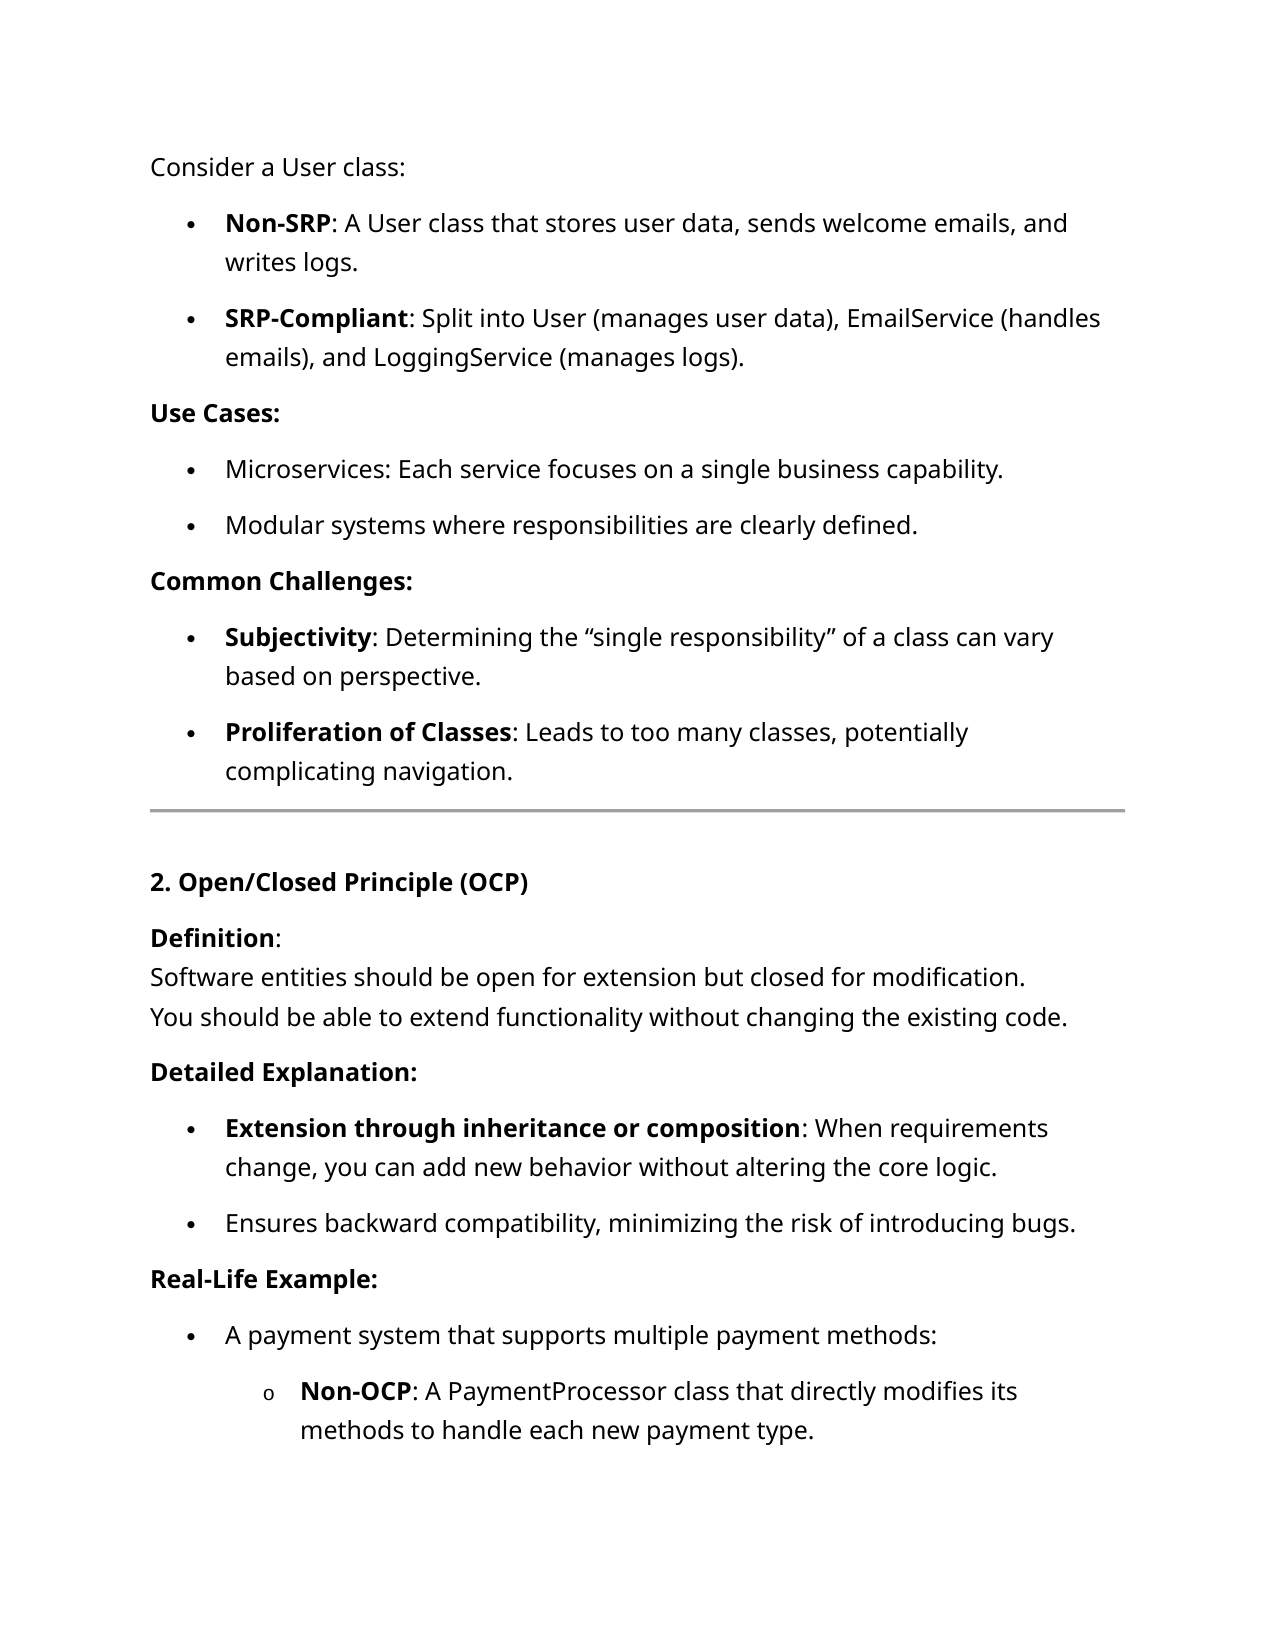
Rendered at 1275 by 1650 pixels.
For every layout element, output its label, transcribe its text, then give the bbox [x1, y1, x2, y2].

list SRP-Compliant: Split into User (manages user data), EmailService (handles emails), and LoggingService (manages logs). [187, 301, 1125, 374]
list Modular systems where responsibilities are clearly defined. [187, 507, 1125, 542]
list Microservices: Each service focuses on a single business capability. [187, 452, 1125, 486]
list Non-OCP: A PaymentProcessor class that directly modifies its methods to handle each new payment type. [262, 1373, 1125, 1447]
text Common Challenges: [150, 563, 1125, 597]
list Extension through inheritance or composition: When requirements change, you can add new behavior without altering the core logic. [187, 1111, 1125, 1184]
list Non-SRP: A User class that stores user data, sends welcome emails, and writes logs. [187, 206, 1125, 279]
text Use Cases: [150, 396, 1125, 430]
list Proliferation of Classes: Leads to too many classes, potentially complicating navigation. [187, 714, 1125, 787]
text 2. Open/Closed Principle (OCP) [150, 865, 1125, 899]
text Real-Life Example: [150, 1262, 1125, 1296]
text Definition: Software entities should be open for extension but closed for modification. You should be able to extend functionality without changing the existing code. [150, 921, 1125, 1033]
text Consider a User class: [150, 150, 1125, 184]
text Detailed Explanation: [150, 1055, 1125, 1089]
list Ensures backward compatibility, minimizing the risk of introducing bugs. [187, 1206, 1125, 1240]
list Subjectivity: Determining the “single responsibility” of a class can vary based on perspective. [187, 619, 1125, 692]
list A payment system that supports multiple payment methods: [187, 1317, 1125, 1352]
